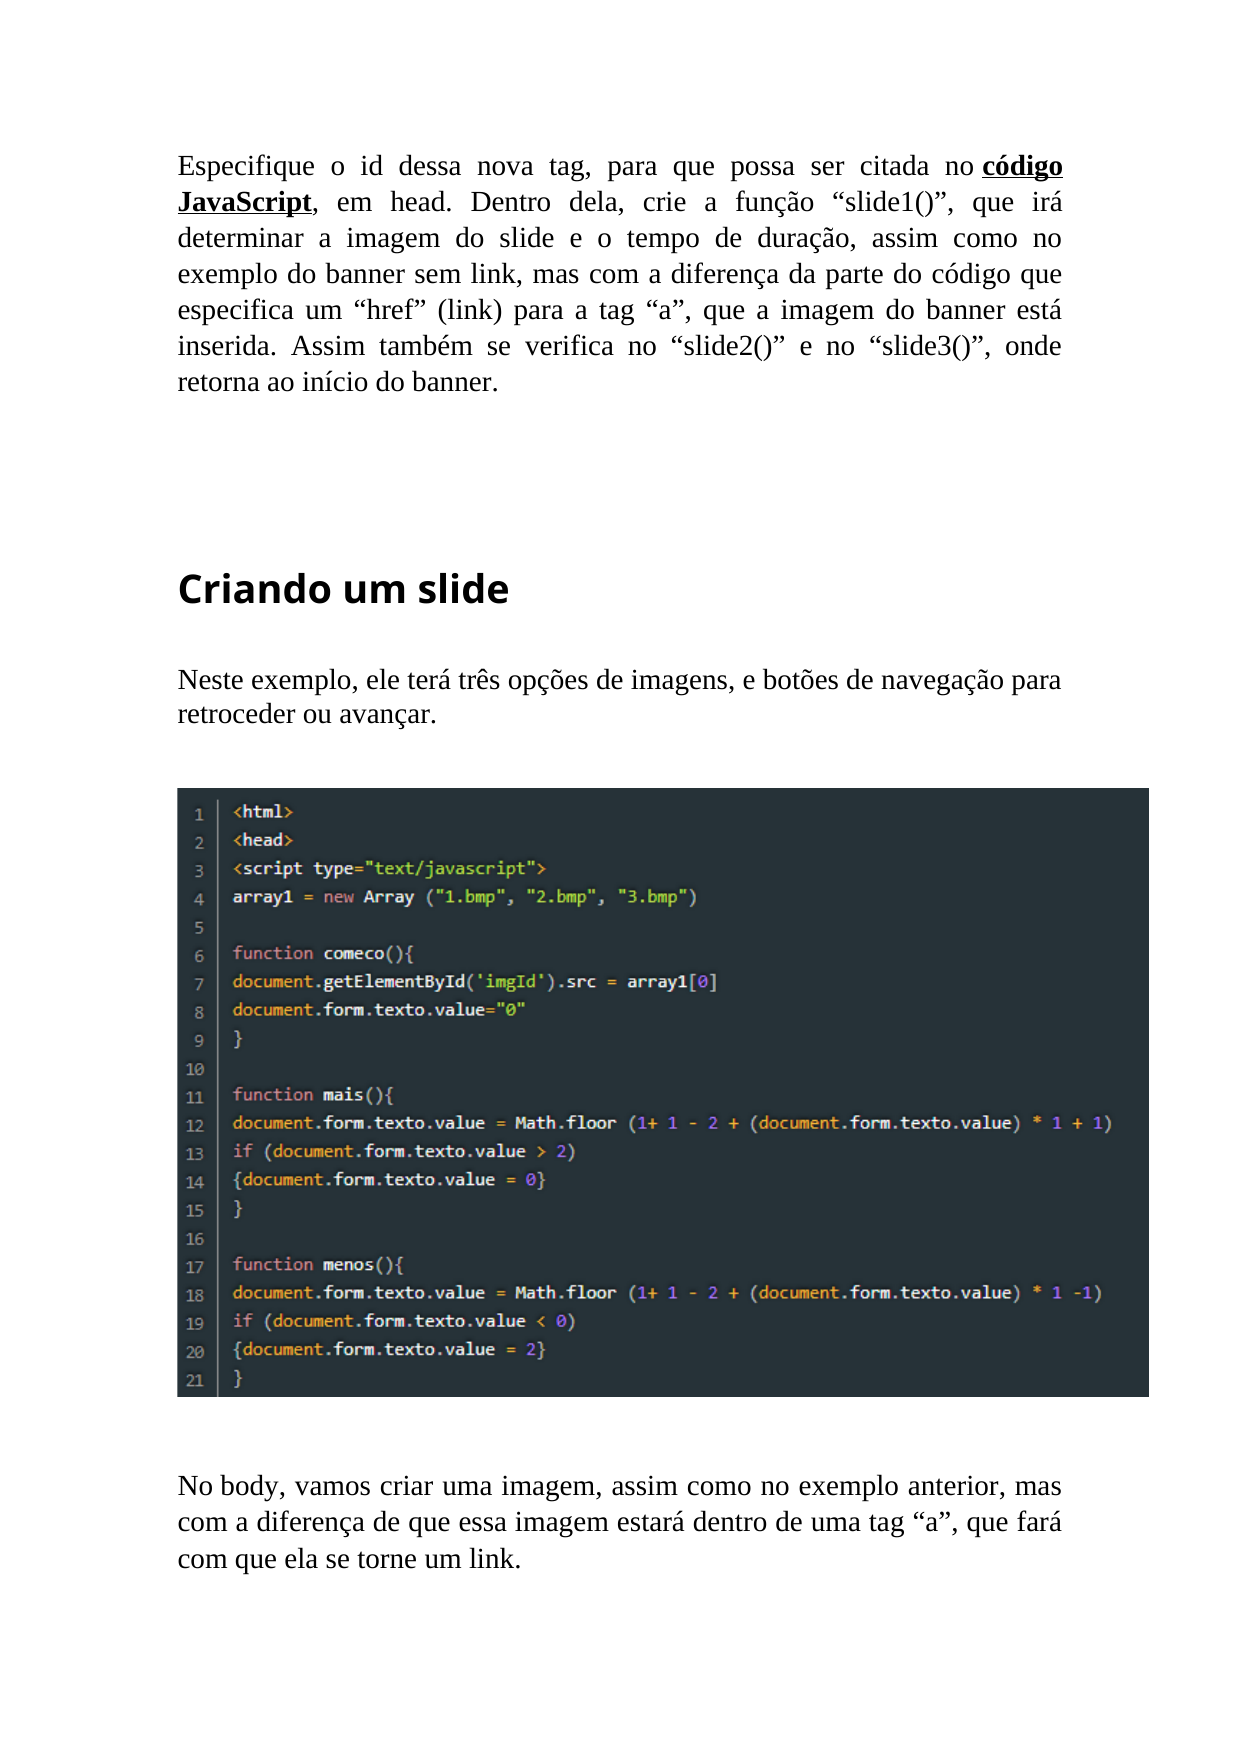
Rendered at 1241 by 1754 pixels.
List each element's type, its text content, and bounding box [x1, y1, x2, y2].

picture [177, 788, 1149, 1397]
subtitle Criando um slide [177, 553, 1063, 616]
text Especifique o id dessa nova tag, para que possa ser citada no código JavaScript, em head. Dentro dela, crie a função “slide1()”, que irá determinar a imagem do slide e o tempo de duração, assim como no exemplo do banner sem link, mas com a diferença da parte do código que especifica um “href” (link) para a tag “a”, que a imagem do banner está inserida. Assim também se verifica no “slide2()” e no “slide3()”, onde retorna ao início do banner. [177, 148, 1063, 398]
text No body, vamos criar uma imagem, assim como no exemplo anterior, mas com a diferença de que essa imagem estará dentro de uma tag “a”, que fará com que ela se torne um link. [177, 1468, 1063, 1574]
text Neste exemplo, ele terá três opções de imagens, e botões de navegação para retroceder ou avançar. [177, 662, 1063, 729]
